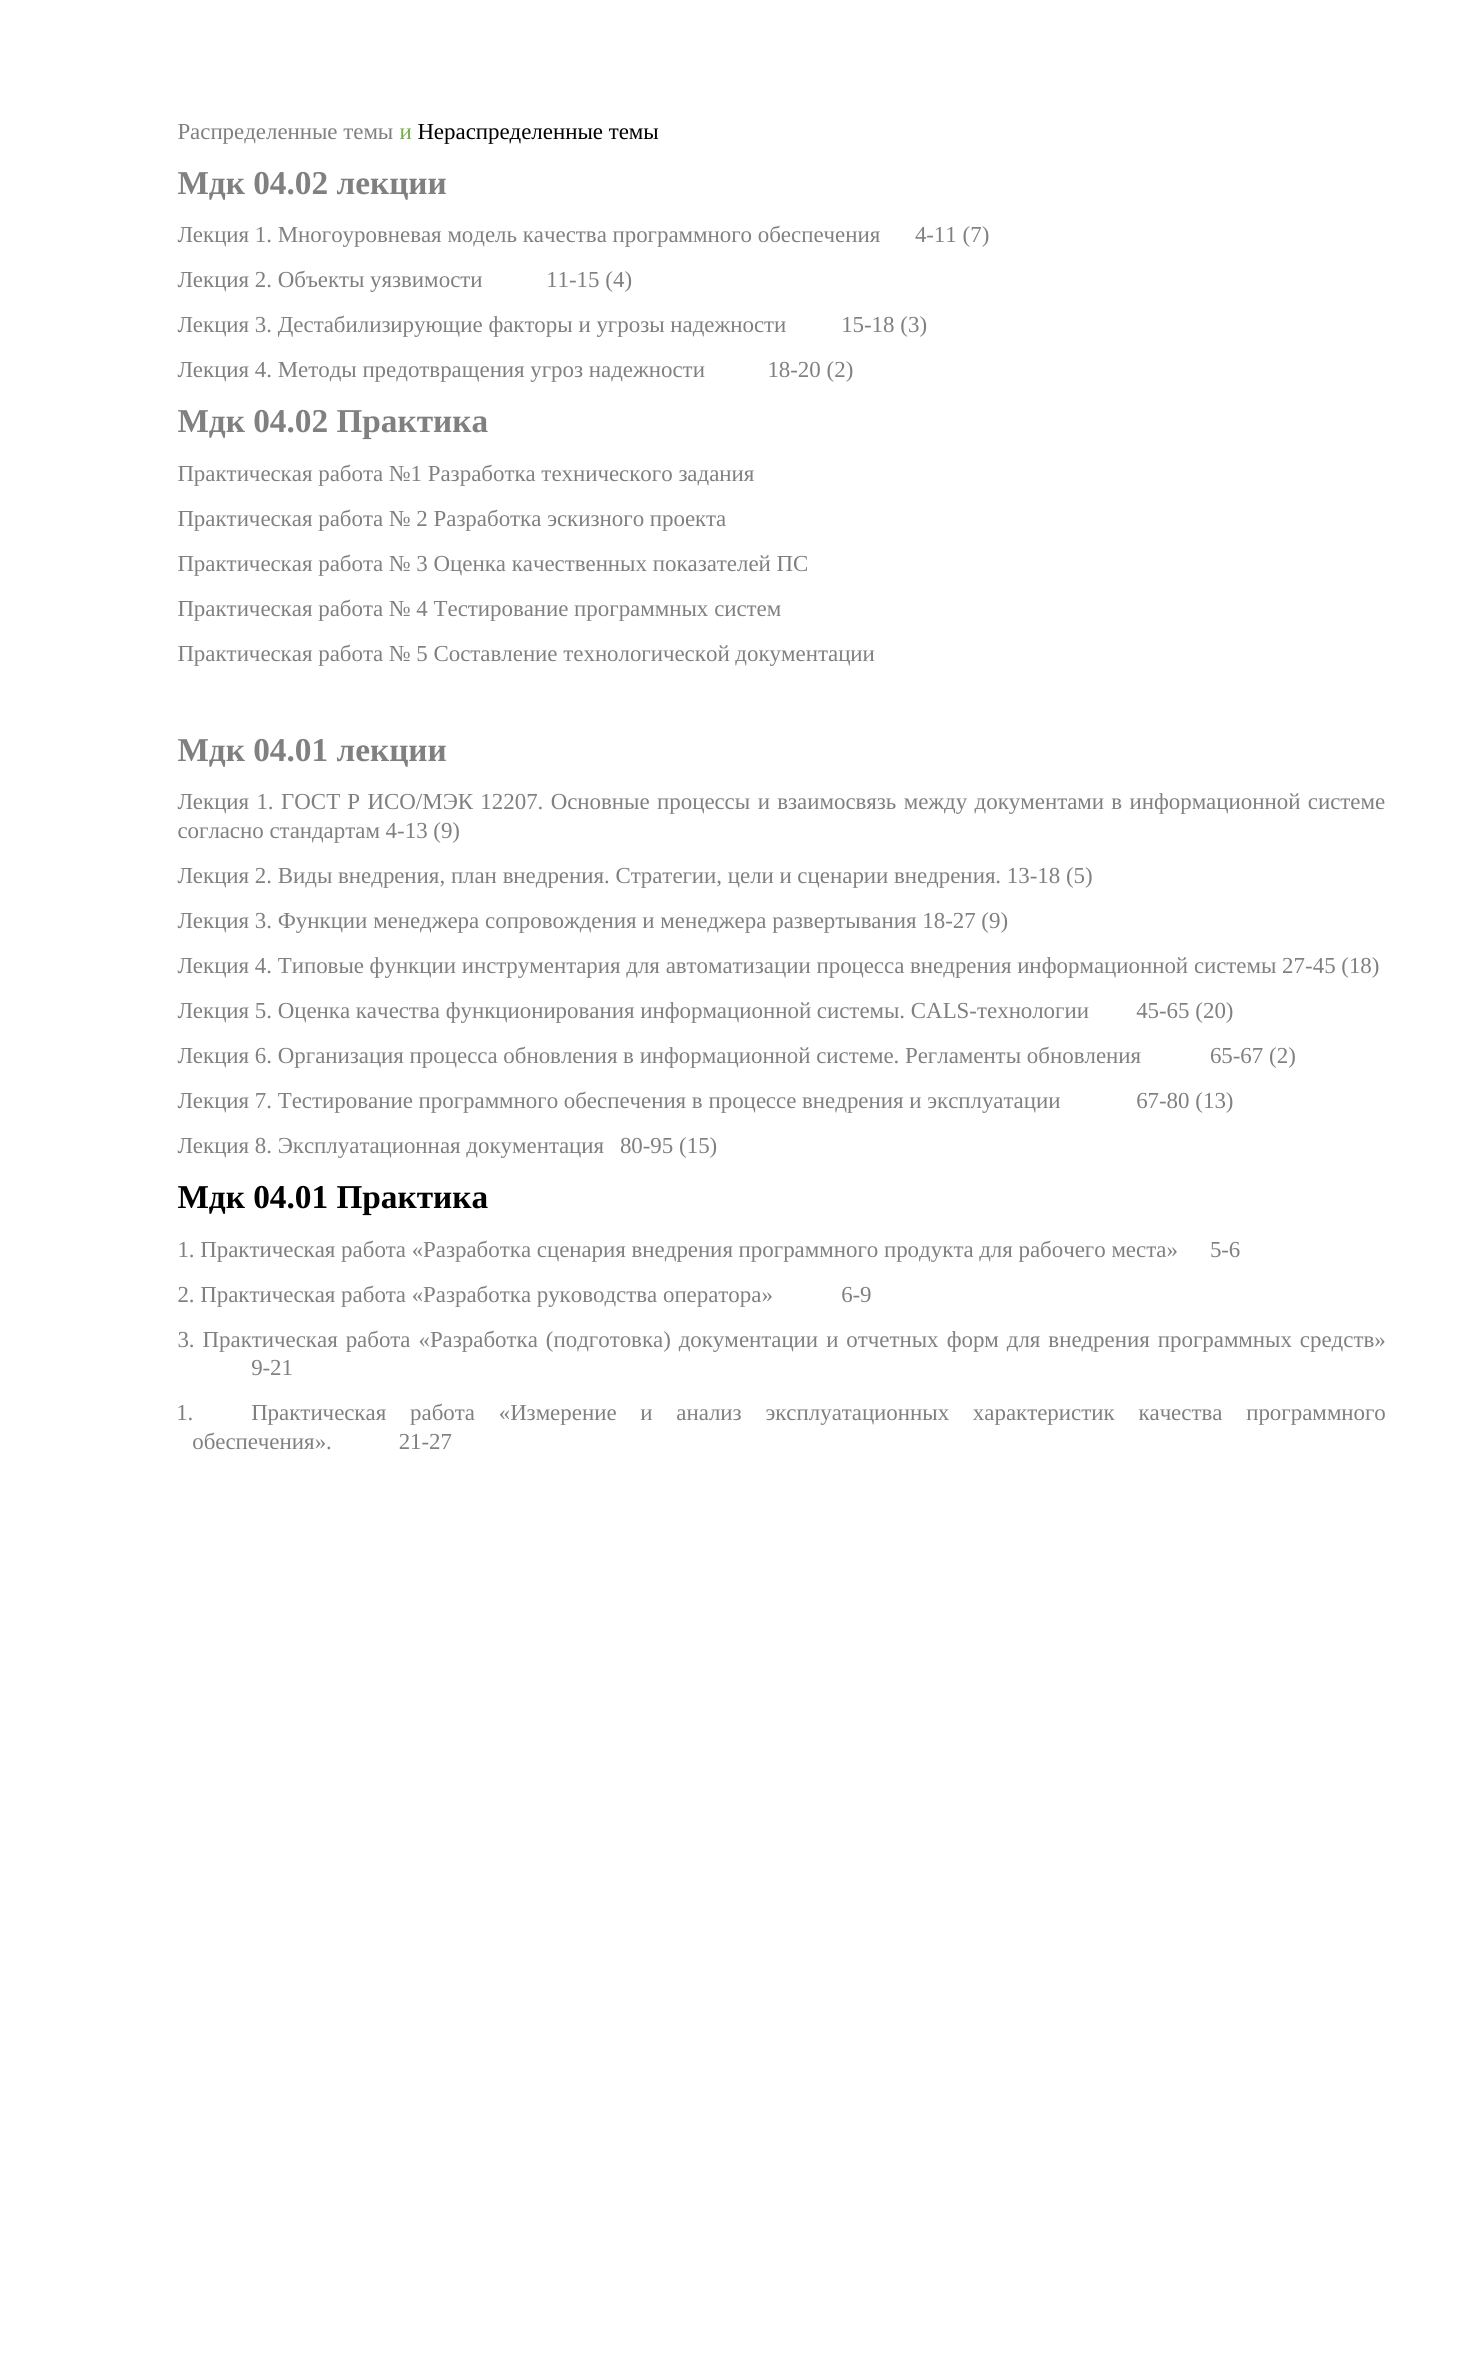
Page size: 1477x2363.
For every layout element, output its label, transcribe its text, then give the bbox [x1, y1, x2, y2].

text Мдк 04.01 лекции [177, 730, 1388, 769]
text Лекция 4. Методы предотвращения угроз надежности 18-20 (2) [177, 357, 1388, 383]
text Лекция 6. Организация процесса обновления в информационной системе. Регламенты обновления 65-67 (2) [177, 1042, 1388, 1069]
text Лекция 8. Эксплуатационная документация 80-95 (15) [177, 1132, 1388, 1159]
text Практическая работа № 2 Разработка эскизного проекта [177, 505, 1388, 531]
text Практическая работа № 3 Оценка качественных показателей ПС [177, 550, 1388, 576]
text Лекция 2. Объекты уязвимости 11-15 (4) [177, 266, 1388, 293]
text Лекция 3. Функции менеджера сопровождения и менеджера развертывания 18-27 (9) [177, 907, 1388, 933]
text Лекция 7. Тестирование программного обеспечения в процессе внедрения и эксплуатации 67-80 (13) [177, 1087, 1388, 1114]
text Мдк 04.02 Практика [177, 402, 1388, 440]
text Лекция 2. Виды внедрения, план внедрения. Стратегии, цели и сценарии внедрения. 13-18 (5) [177, 862, 1388, 888]
list Практическая работа «Измерение и анализ эксплуатационных характеристик качества программного обеспечения». 21-27 [176, 1399, 1388, 1454]
text Мдк 04.02 лекции [177, 163, 1388, 202]
text Практическая работа №1 Разработка технического задания [177, 460, 1388, 486]
text Практическая работа № 5 Составление технологической документации [177, 640, 1388, 666]
text 2. Практическая работа «Разработка руководства оператора» 6-9 [177, 1281, 1388, 1307]
text Лекция 1. ГОСТ Р ИСО/МЭК 12207. Основные процессы и взаимосвязь между документами в информационной системе согласно стандартам 4-13 (9) [177, 788, 1388, 843]
text Распределенные темы и Нераспределенные темы [177, 118, 1388, 144]
text Лекция 4. Типовые функции инструментария для автоматизации процесса внедрения информационной системы 27-45 (18) [177, 952, 1388, 978]
text 3. Практическая работа «Разработка (подготовка) документации и отчетных форм для внедрения программных средств» 9-21 [177, 1326, 1388, 1381]
text Практическая работа № 4 Тестирование программных систем [177, 595, 1388, 621]
text Лекция 5. Оценка качества функционирования информационной системы. CALS-технологии 45-65 (20) [177, 997, 1388, 1023]
text Мдк 04.01 Практика [177, 1178, 1388, 1216]
text 1. Практическая работа «Разработка сценария внедрения программного продукта для рабочего места» 5-6 [177, 1236, 1388, 1262]
text Лекция 1. Многоуровневая модель качества программного обеспечения 4-11 (7) [177, 221, 1388, 248]
text Лекция 3. Дестабилизирующие факторы и угрозы надежности 15-18 (3) [177, 311, 1388, 338]
